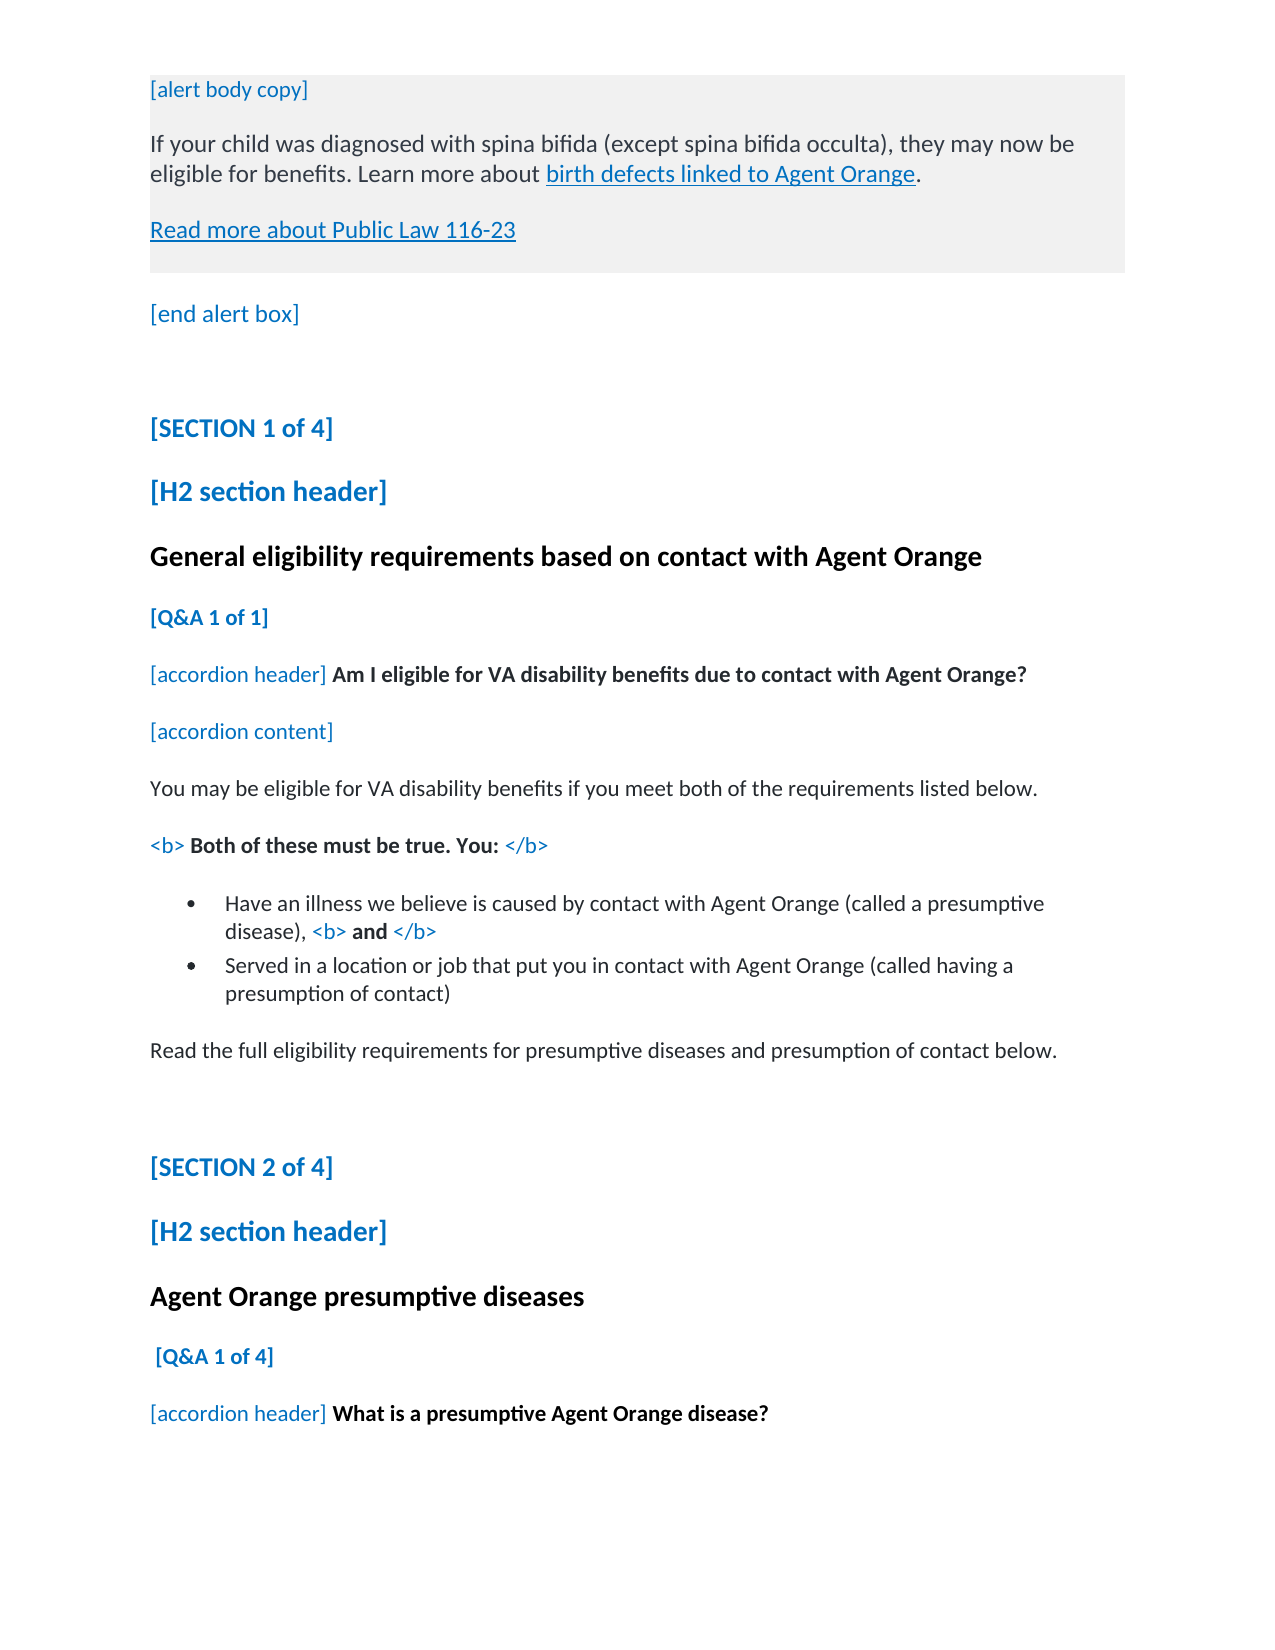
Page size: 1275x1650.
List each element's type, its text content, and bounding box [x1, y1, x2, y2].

text [accordion content] [150, 717, 1125, 745]
text [end alert box] [150, 298, 1125, 329]
text [accordion header] Am I eligible for VA disability benefits due to contact with Agent Orange? [150, 660, 1125, 688]
text Read more about Public Law 116-23 [150, 214, 1125, 273]
text General eligibility requirements based on contact with Agent Orange [150, 538, 1125, 574]
text [accordion header] What is a presumptive Agent Orange disease? [150, 1399, 1125, 1428]
text If your child was diagnosed with spina bifida (except spina bifida occulta), they may now be eligible for benefits. Learn more about birth defects linked to Agent Orange. [150, 128, 1125, 189]
text [SECTION 2 of 4] [150, 1151, 1125, 1184]
text [Q&A 1 of 1] [150, 603, 1125, 631]
list Served in a location or job that put you in contact with Agent Orange (called having a presumption of contact) [187, 951, 1125, 1007]
text [H2 section header] [150, 1213, 1125, 1248]
text Read the full eligibility requirements for presumptive diseases and presumption of contact below. [150, 1036, 1125, 1064]
text [alert body copy] [150, 75, 1125, 103]
text You may be eligible for VA disability benefits if you meet both of the requirements listed below. [150, 774, 1125, 802]
text [Q&A 1 of 4] [150, 1342, 1125, 1370]
text <b> Both of these must be true. You: </b> [150, 832, 1125, 859]
list Have an illness we believe is caused by contact with Agent Orange (called a presumptive disease), <b> and </b> [187, 889, 1125, 945]
text Agent Orange presumptive diseases [150, 1278, 1125, 1313]
text [H2 section header] [150, 473, 1125, 509]
text [SECTION 1 of 4] [150, 411, 1125, 444]
